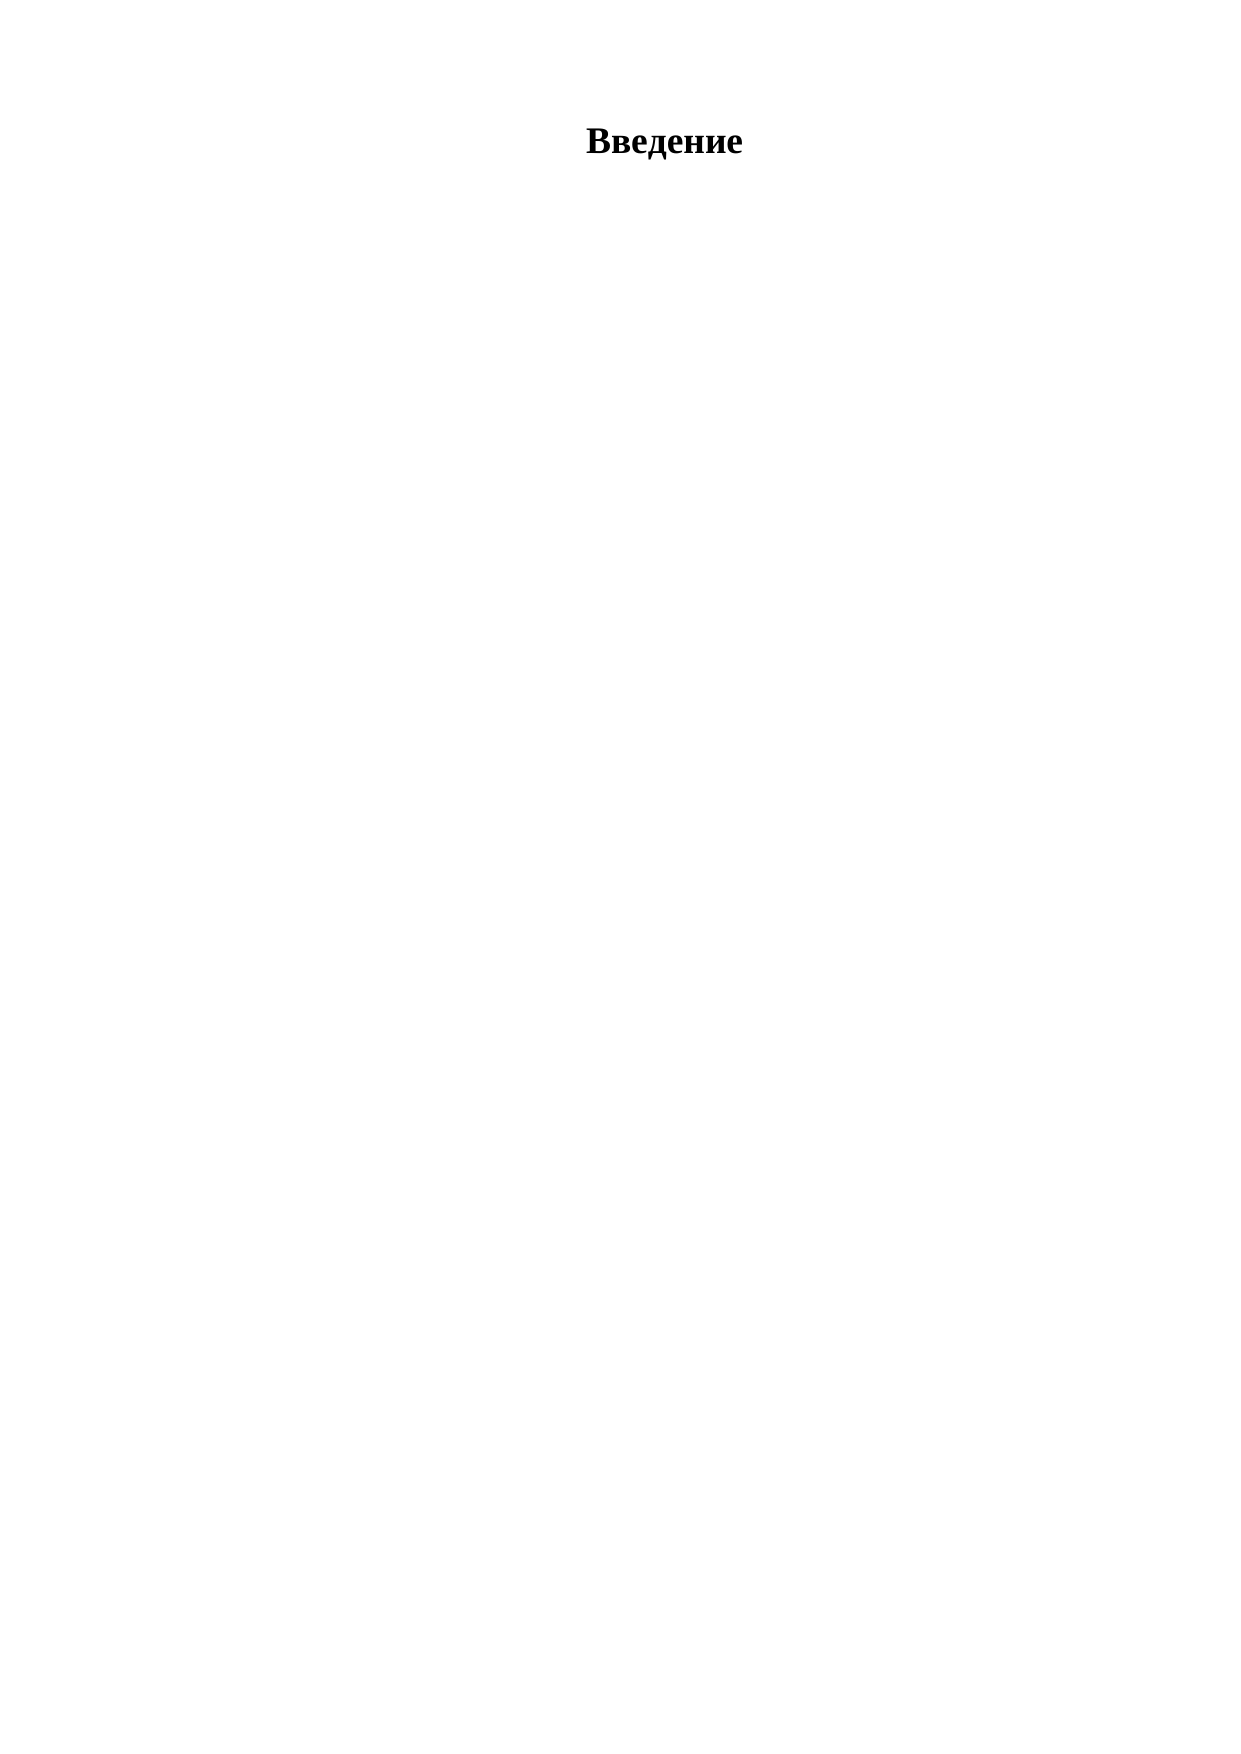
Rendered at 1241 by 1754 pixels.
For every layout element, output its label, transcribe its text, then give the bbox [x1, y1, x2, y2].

text Введение [177, 118, 1152, 161]
